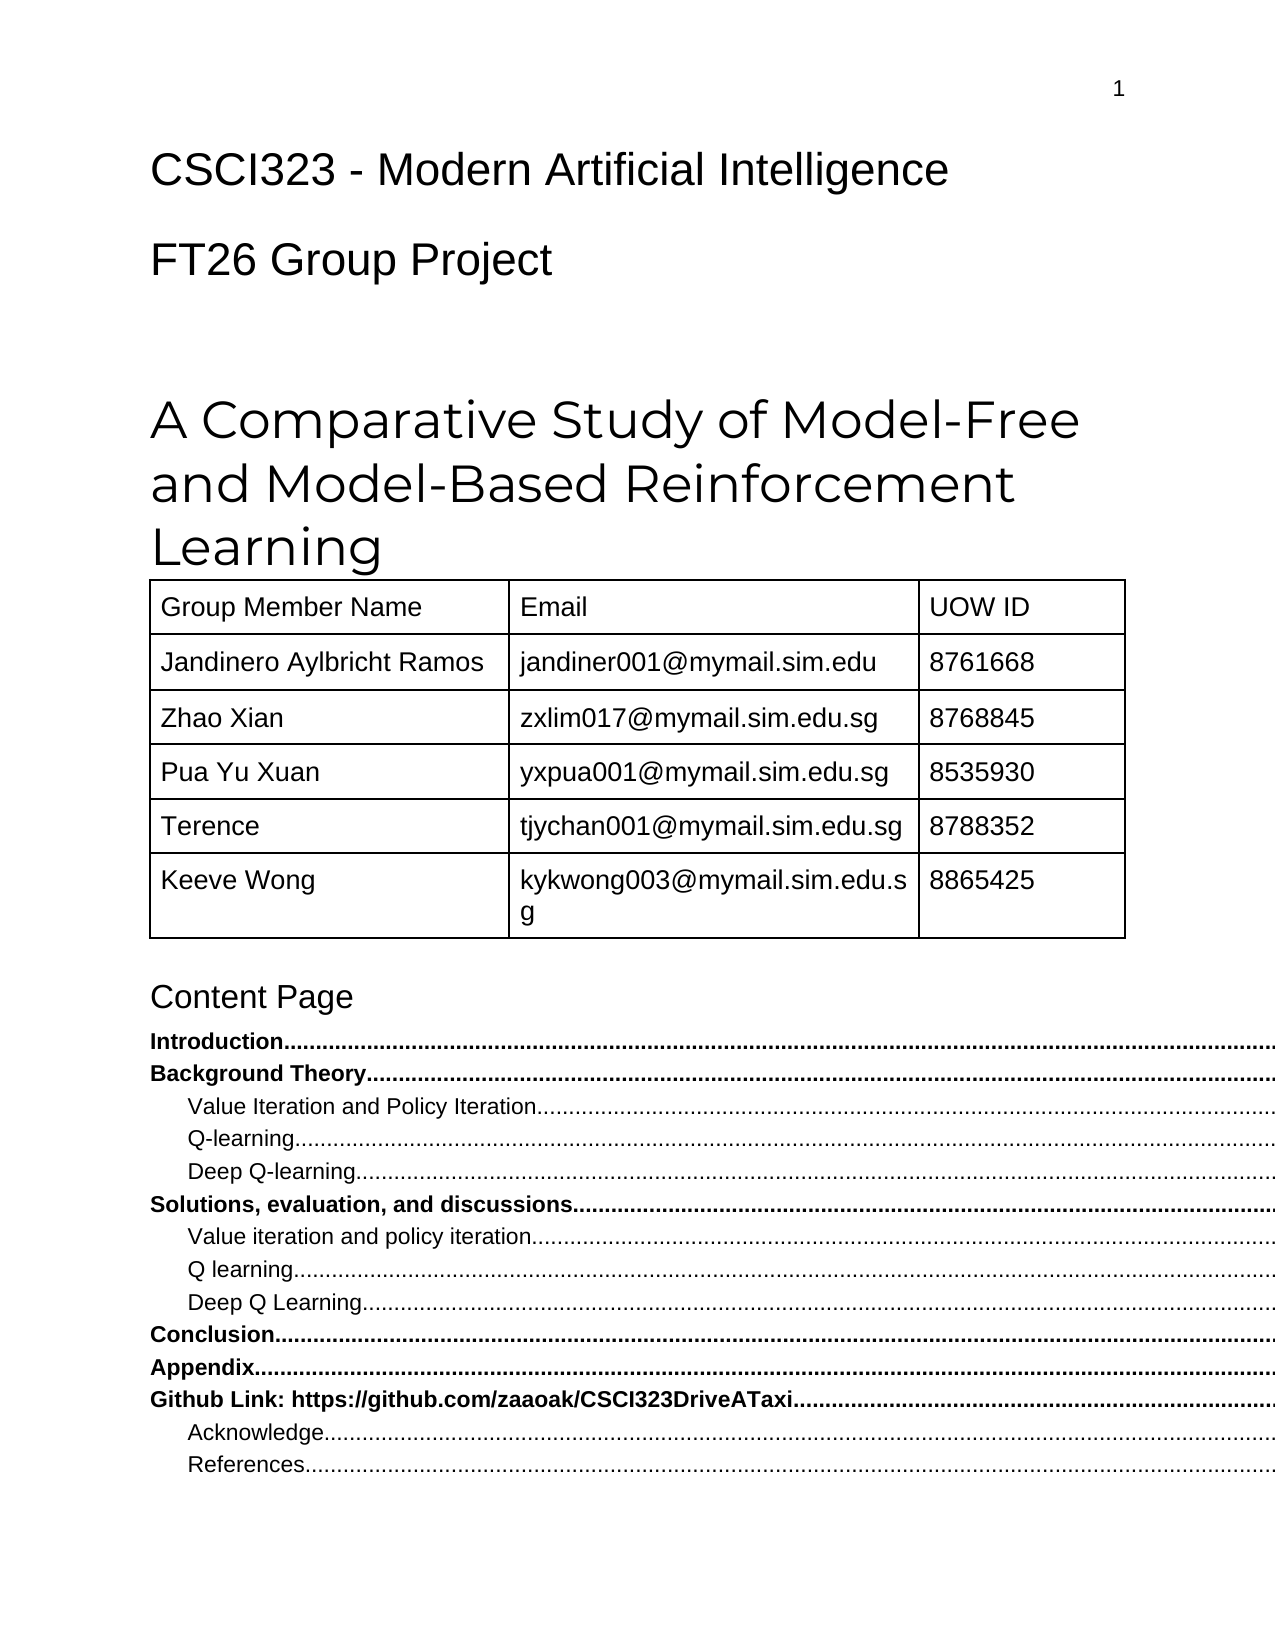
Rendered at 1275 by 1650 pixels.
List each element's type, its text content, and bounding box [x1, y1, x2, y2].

table_header Group Member Name [151, 581, 508, 633]
table_cell 8768845 [920, 691, 1124, 743]
table_cell 8865425 [920, 854, 1124, 937]
table_cell jandiner001@mymail.sim.edu [510, 635, 918, 689]
table_cell Jandinero Aylbricht Ramos [151, 635, 508, 689]
table_cell Zhao Xian [151, 691, 508, 743]
table_cell 8535930 [920, 745, 1124, 797]
text CSCI323 - Modern Artificial Intelligence [150, 143, 1125, 195]
table_header UOW ID [920, 581, 1124, 633]
text Content Page [150, 977, 1125, 1015]
table_cell zxlim017@mymail.sim.edu.sg [510, 691, 918, 743]
table_cell kykwong003@mymail.sim.edu.sg [510, 854, 918, 937]
table_cell 8761668 [920, 635, 1124, 689]
table_header Email [510, 581, 918, 633]
table_cell yxpua001@mymail.sim.edu.sg [510, 745, 918, 797]
text FT26 Group Project [150, 233, 1125, 286]
table_cell Terence [151, 800, 508, 852]
table_cell Pua Yu Xuan [151, 745, 508, 797]
table_cell 8788352 [920, 800, 1124, 852]
table_cell Keeve Wong [151, 854, 508, 937]
text A Comparative Study of Model-Free and Model-Based Reinforcement Learning [150, 388, 1125, 579]
table_cell tjychan001@mymail.sim.edu.sg [510, 800, 918, 852]
